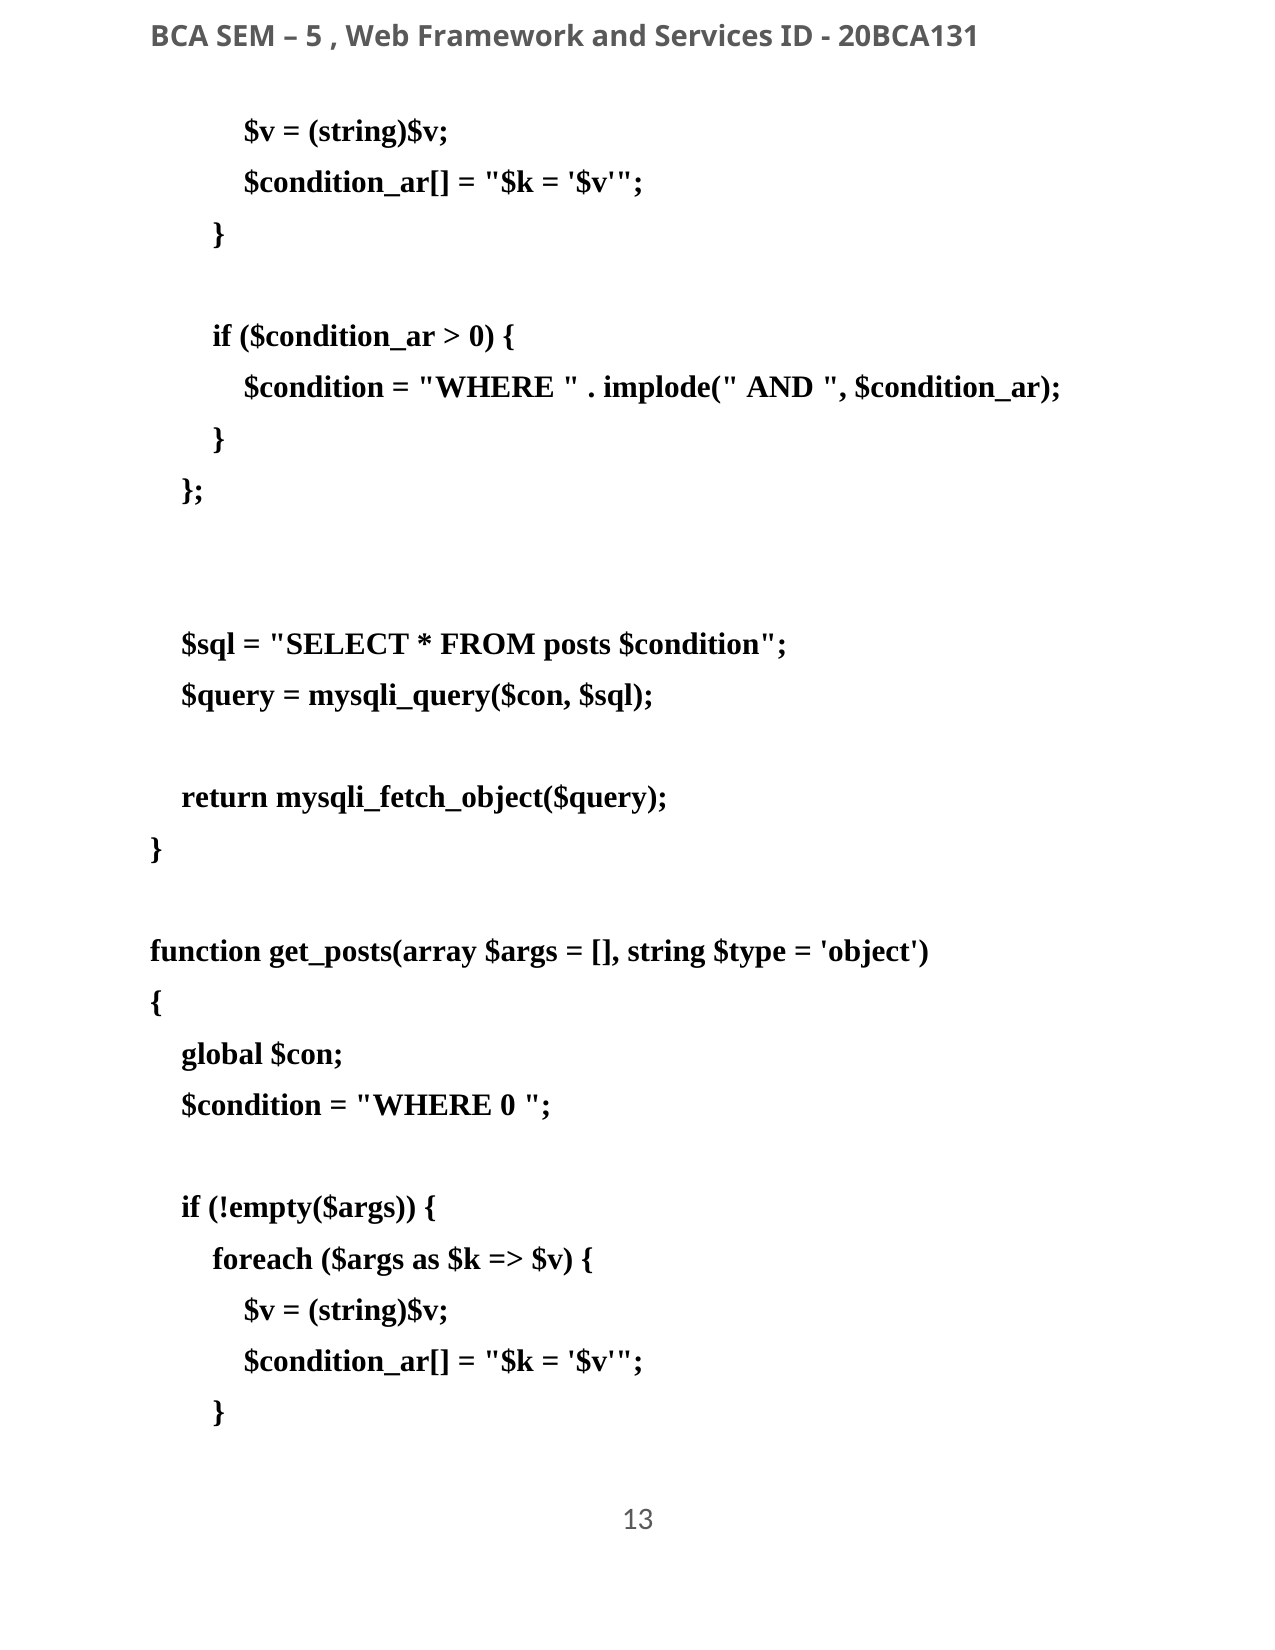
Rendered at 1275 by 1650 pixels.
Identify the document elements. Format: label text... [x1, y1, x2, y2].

text $sql = "SELECT * FROM posts $condition"; [150, 625, 1125, 661]
text { [150, 984, 1125, 1020]
text if (!empty($args)) { [150, 1189, 1125, 1225]
text $query = mysqli_query($con, $sql); [150, 676, 1125, 712]
text function get_posts(array $args = [], string $type = 'object') [150, 932, 1125, 968]
text } [150, 1394, 1125, 1430]
text foreach ($args as $k => $v) { [150, 1240, 1125, 1276]
text } [150, 420, 1125, 456]
text $condition_ar[] = "$k = '$v'"; [150, 1342, 1125, 1378]
text $condition_ar[] = "$k = '$v'"; [150, 164, 1125, 200]
text global $con; [150, 1035, 1125, 1071]
text } [150, 215, 1125, 251]
text return mysqli_fetch_object($query); [150, 779, 1125, 815]
text } [150, 830, 1125, 866]
text $condition = "WHERE 0 "; [150, 1086, 1125, 1122]
text $v = (string)$v; [150, 112, 1125, 148]
text $v = (string)$v; [150, 1291, 1125, 1327]
text $condition = "WHERE " . implode(" AND ", $condition_ar); [150, 369, 1125, 405]
text if ($condition_ar > 0) { [150, 317, 1125, 353]
text }; [150, 471, 1125, 507]
